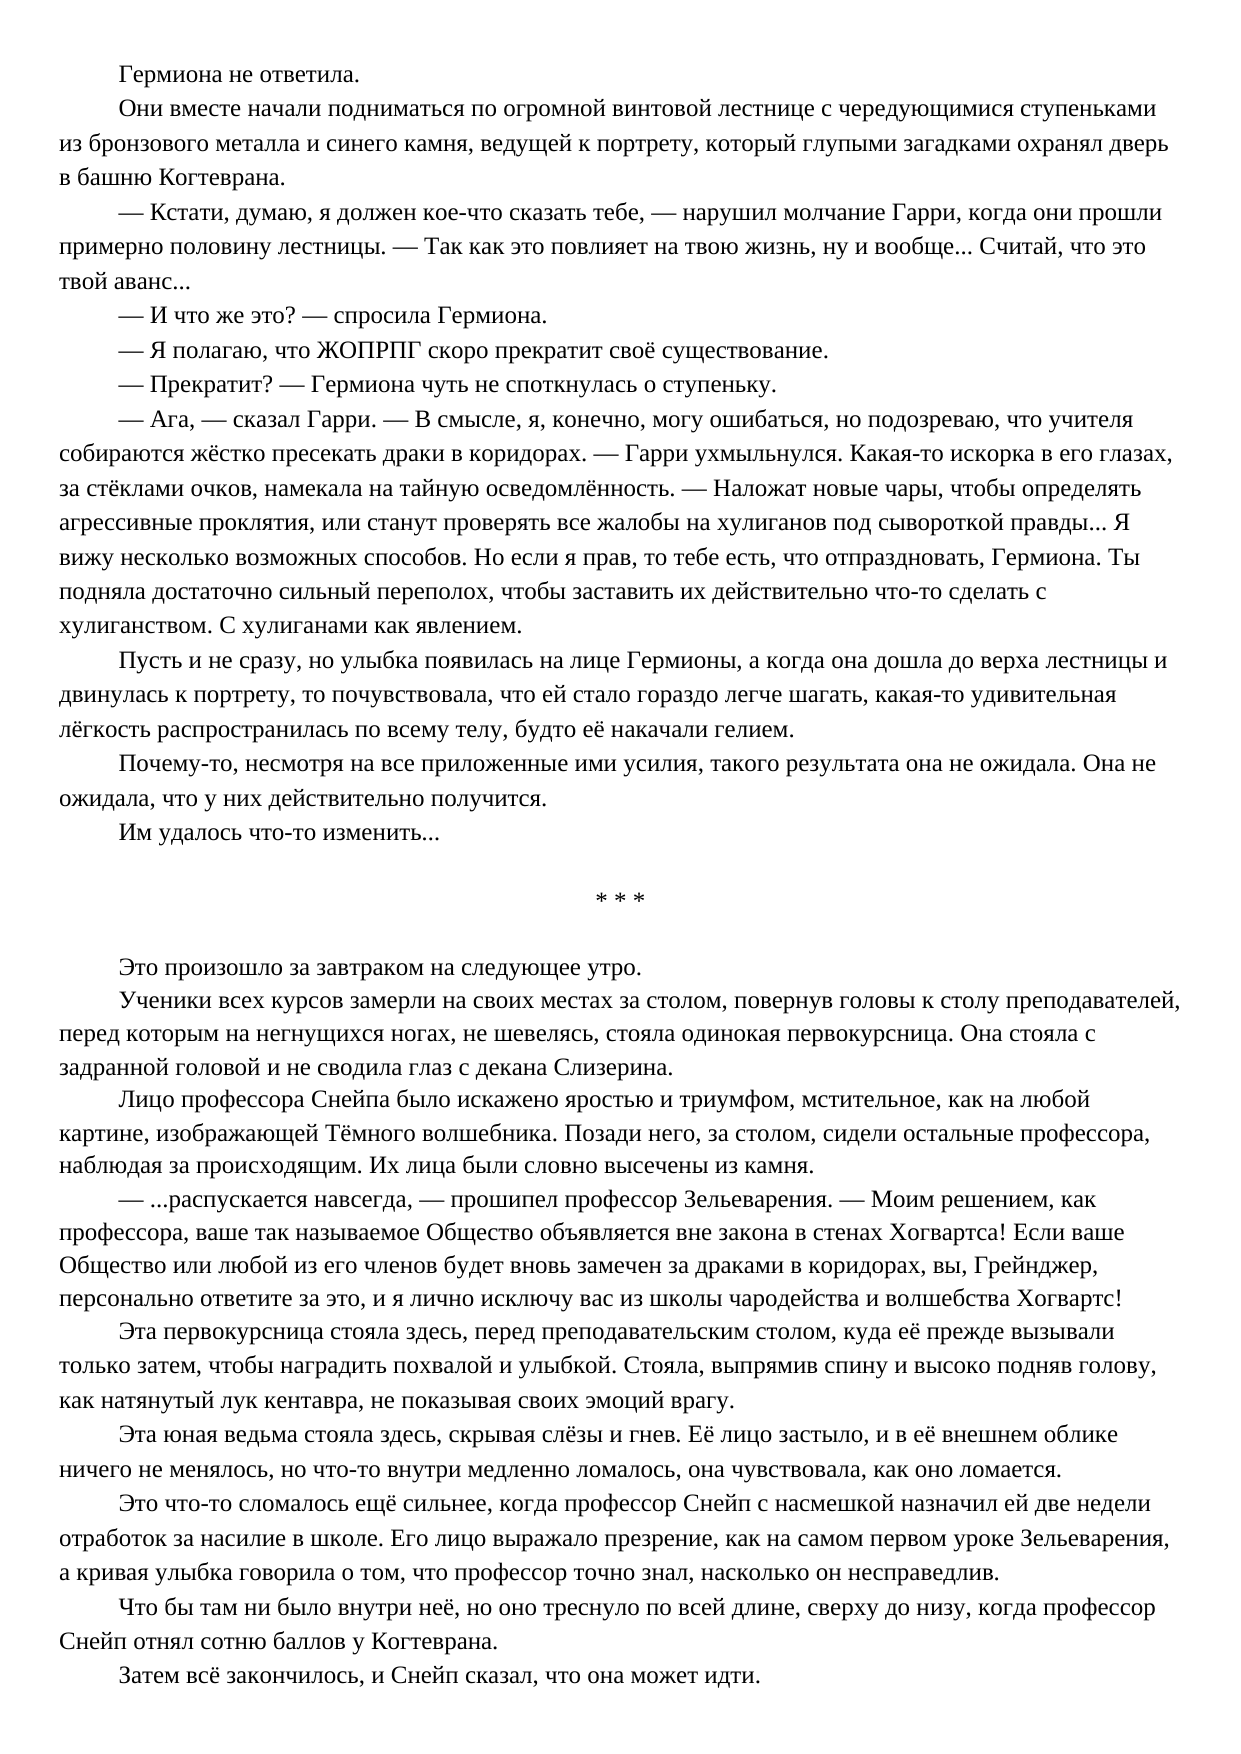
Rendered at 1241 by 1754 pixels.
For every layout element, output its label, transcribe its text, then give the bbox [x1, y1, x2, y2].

text — Кстати, думаю, я должен кое-что сказать тебе, — нарушил молчание Гарри, когда они прошли примерно половину лестницы. — Так как это повлияет на твою жизнь, ну и вообще... Считай, что это твой аванс... [59, 197, 1181, 294]
text Почему-то, несмотря на все приложенные ими усилия, такого результата она не ожидала. Она не ожидала, что у них действительно получится. [59, 748, 1181, 812]
text * * * [59, 886, 1181, 915]
text — Прекратит? — Гермиона чуть не споткнулась о ступеньку. [59, 369, 1181, 398]
text Лицо профессора Снейпа было искажено яростью и триумфом, мстительное, как на любой картине, изображающей Тёмного волшебника. Позади него, за столом, сидели остальные профессора, наблюдая за происходящим. Их лица были словно высечены из камня. [59, 1084, 1181, 1179]
text Эта первокурсница стояла здесь, перед преподавательским столом, куда её прежде вызывали только затем, чтобы наградить похвалой и улыбкой. Стояла, выпрямив спину и высоко подняв голову, как натянутый лук кентавра, не показывая своих эмоций врагу. [59, 1316, 1181, 1413]
text Это произошло за завтраком на следующее утро. [59, 952, 1181, 981]
text Ученики всех курсов замерли на своих местах за столом, повернув головы к столу преподавателей, перед которым на негнущихся ногах, не шевелясь, стояла одинокая первокурсница. Она стояла с задранной головой и не сводила глаз с декана Слизерина. [59, 986, 1181, 1080]
text Эта юная ведьма стояла здесь, скрывая слёзы и гнев. Её лицо застыло, и в её внешнем облике ничего не менялось, но что-то внутри медленно ломалось, она чувствовала, как оно ломается. [59, 1419, 1181, 1482]
text Что бы там ни было внутри неё, но оно треснуло по всей длине, сверху до низу, когда профессор Снейп отнял сотню баллов у Когтеврана. [59, 1592, 1181, 1655]
text Им удалось что-то изменить... [59, 817, 1181, 846]
text Затем всё закончилось, и Снейп сказал, что она может идти. [59, 1661, 1181, 1689]
text — Ага, — сказал Гарри. — В смысле, я, конечно, могу ошибаться, но подозреваю, что учителя собираются жёстко пресекать драки в коридорах. — Гарри ухмыльнулся. Какая-то искорка в его глазах, за стёклами очков, намекала на тайную осведомлённость. — Наложат новые чары, чтобы определять агрессивные проклятия, или станут проверять все жалобы на хулиганов под сывороткой правды... Я вижу несколько возможных способов. Но если я прав, то тебе есть, что отпраздновать, Гермиона. Ты подняла достаточно сильный переполох, чтобы заставить их действительно что-то сделать с хулиганством. С хулиганами как явлением. [59, 404, 1181, 639]
text — И что же это? — спросила Гермиона. [59, 300, 1181, 329]
text — Я полагаю, что ЖОПРПГ скоро прекратит своё существование. [59, 335, 1181, 363]
text Они вместе начали подниматься по огромной винтовой лестнице с чередующимися ступеньками из бронзового металла и синего камня, ведущей к портрету, который глупыми загадками охранял дверь в башню Когтеврана. [59, 93, 1181, 191]
text Гермиона не ответила. [59, 59, 1181, 88]
text — ...распускается навсегда, — прошипел профессор Зельеварения. — Моим решением, как профессора, ваше так называемое Общество объявляется вне закона в стенах Хогвартса! Если ваше Общество или любой из его членов будет вновь замечен за драками в коридорах, вы, Грейнджер, персонально ответите за это, и я лично исключу вас из школы чародейства и волшебства Хогвартс! [59, 1184, 1181, 1311]
text Это что-то сломалось ещё сильнее, когда профессор Снейп с насмешкой назначил ей две недели отработок за насилие в школе. Его лицо выражало презрение, как на самом первом уроке Зельеварения, а кривая улыбка говорила о том, что профессор точно знал, насколько он несправедлив. [59, 1488, 1181, 1586]
text Пусть и не сразу, но улыбка появилась на лице Гермионы, а когда она дошла до верха лестницы и двинулась к портрету, то почувствовала, что ей стало гораздо легче шагать, какая-то удивительная лёгкость распространилась по всему телу, будто её накачали гелием. [59, 645, 1181, 743]
